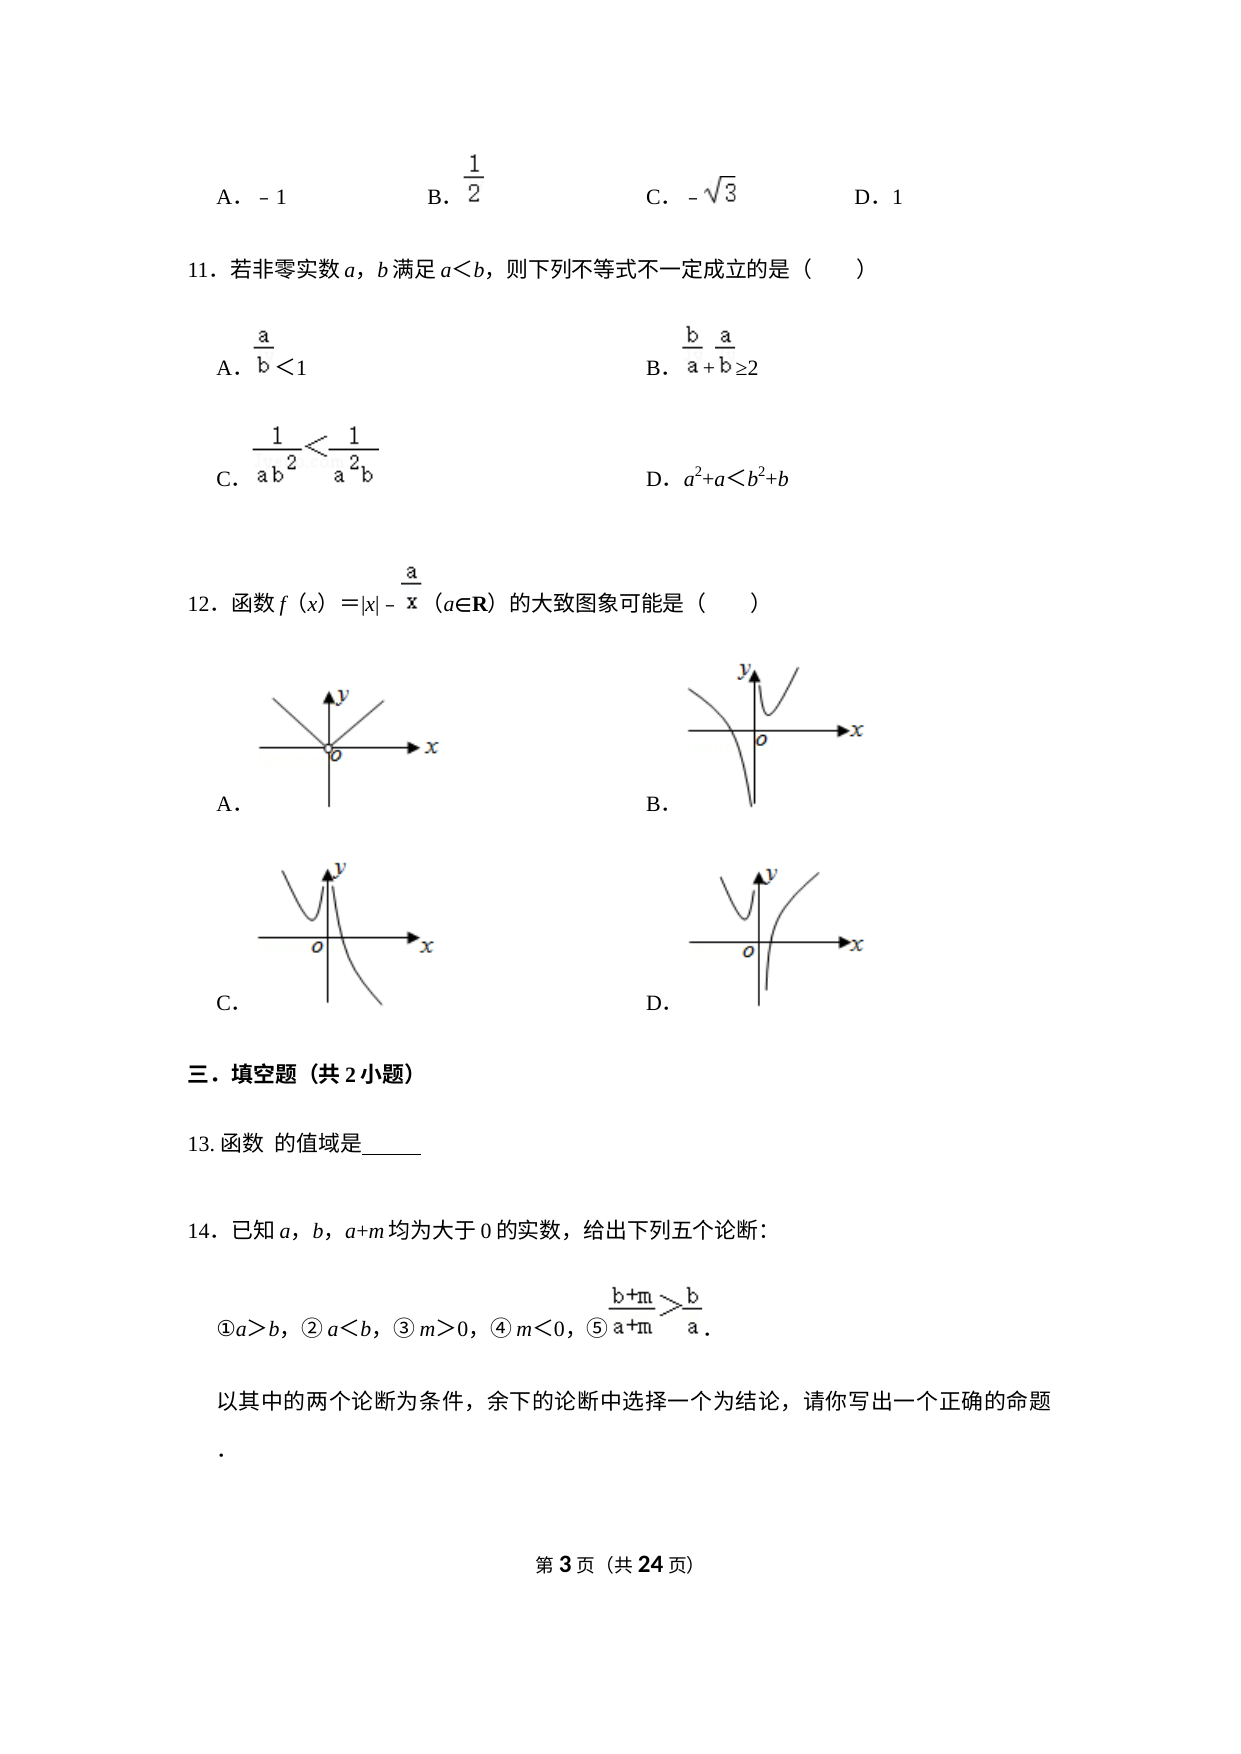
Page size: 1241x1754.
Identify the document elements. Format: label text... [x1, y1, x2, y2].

text ①a＞b，②a＜b，③m＞0，④m＜0，⑤． [216, 1282, 1053, 1347]
picture [608, 1281, 703, 1337]
picture [683, 863, 870, 1011]
picture [253, 685, 445, 812]
text 以其中的两个论断为条件，余下的论断中选择一个为结论，请你写出一个正确的命题 ． [216, 1383, 1053, 1464]
text A．＜1 B．+≥2 [187, 321, 1053, 386]
text C． D．a2+a＜b2+b [187, 423, 1053, 520]
text 12．函数f（x）＝|x|﹣（a∈R）的大致图象可能是（ ） [187, 557, 1053, 622]
picture [252, 857, 440, 1011]
text 14．已知a，b，a+m均为大于0的实数，给出下列五个论断： [187, 1212, 1053, 1245]
picture [253, 321, 274, 376]
picture [252, 422, 379, 487]
picture [715, 321, 736, 376]
text 三．填空题（共2小题） [187, 1057, 1053, 1089]
text 13. 函数 的值域是 [187, 1126, 1053, 1158]
text 11．若非零实数a，b满足a＜b，则下列不等式不一定成立的是（ ） [187, 252, 1053, 284]
picture [682, 321, 703, 376]
picture [401, 556, 422, 612]
picture [463, 150, 484, 205]
picture [682, 658, 870, 812]
picture [704, 176, 736, 205]
text A．﹣1 B． C．﹣ D．1 [187, 150, 1053, 215]
